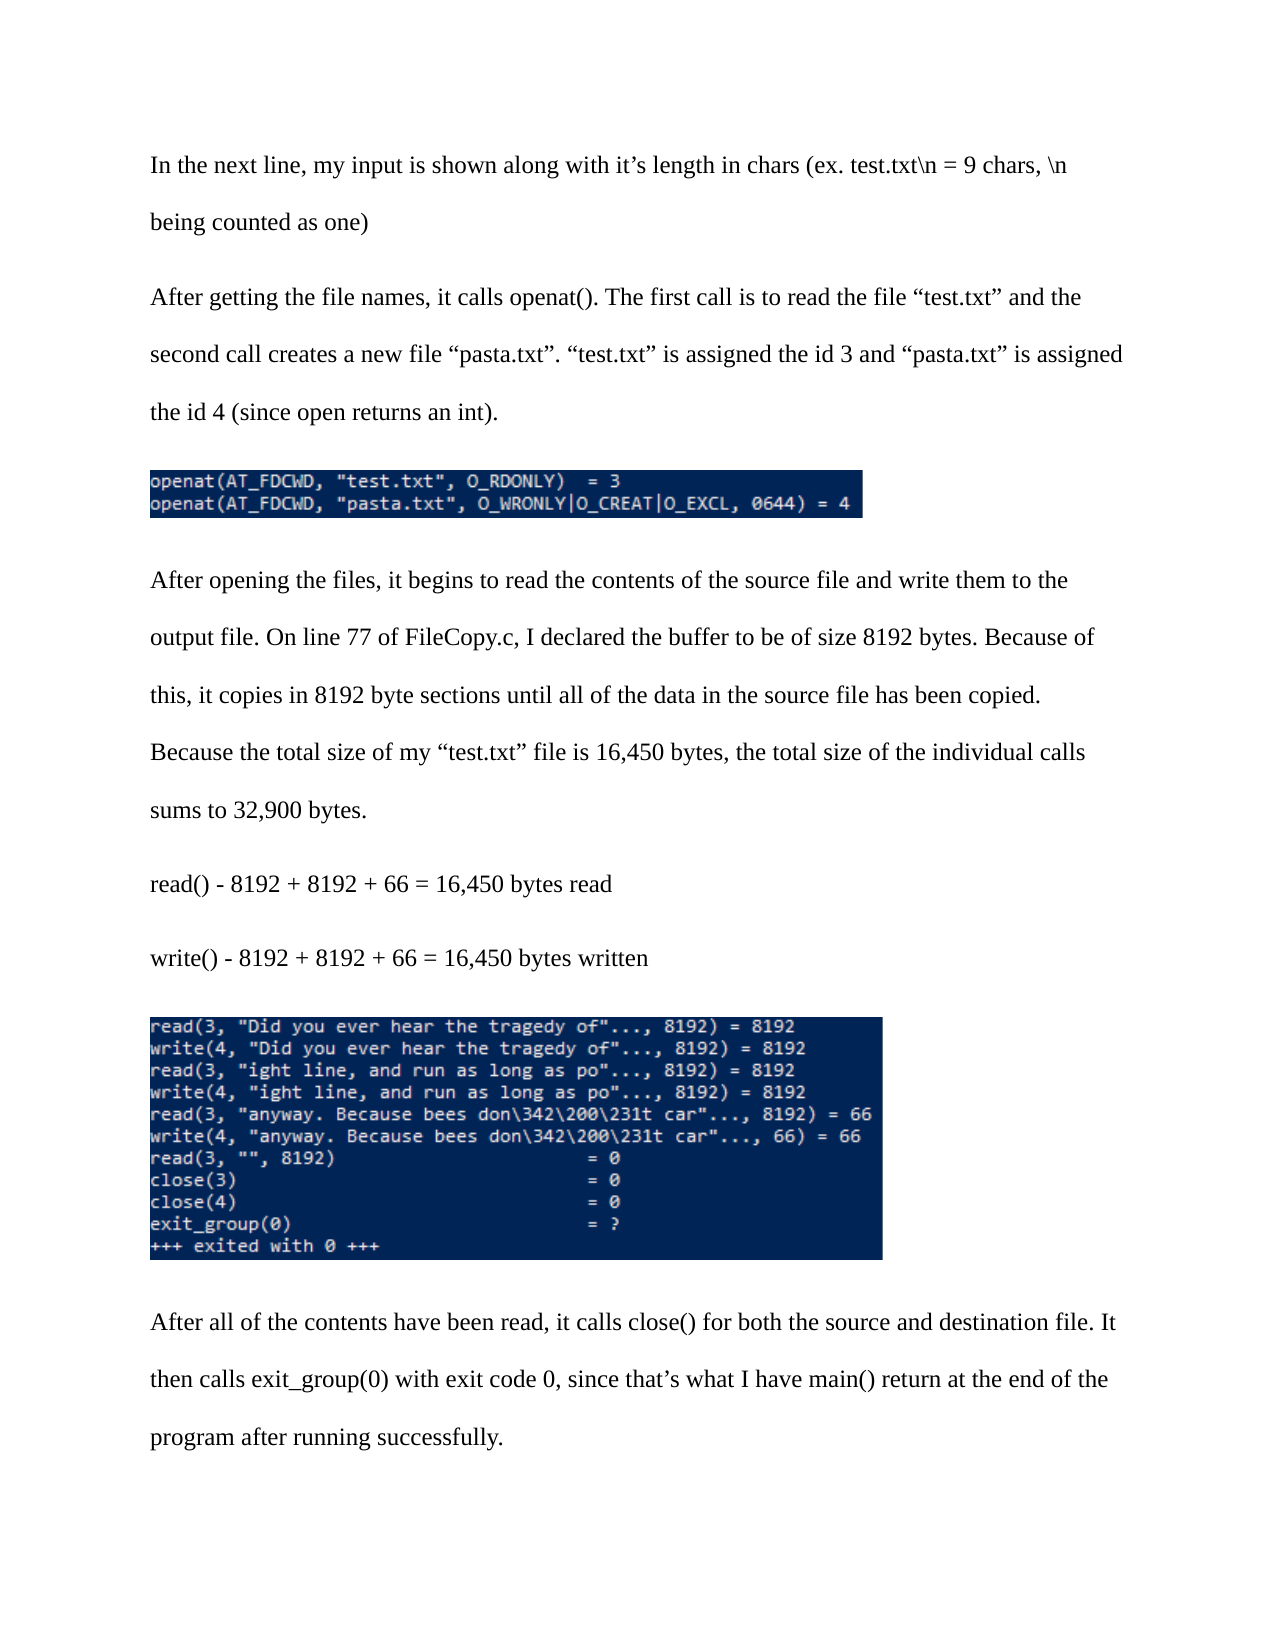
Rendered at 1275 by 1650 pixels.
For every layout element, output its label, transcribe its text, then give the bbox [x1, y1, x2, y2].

text After all of the contents have been read, it calls close() for both the source and destination file. It then calls exit_group(0) with exit code 0, since that’s what I have main() return at the end of the program after running successfully. [150, 1307, 1125, 1451]
text In the next line, my input is shown along with it’s length in chars (ex. test.txt\n = 9 chars, \n being counted as one) [150, 150, 1125, 236]
picture [150, 1017, 883, 1260]
text read() - 8192 + 8192 + 66 = 16,450 bytes read [150, 869, 1125, 898]
text After getting the file names, it calls openat(). The first call is to read the file “test.txt” and the second call creates a new file “pasta.txt”. “test.txt” is assigned the id 3 and “pasta.txt” is assigned the id 4 (since open returns an int). [150, 282, 1125, 425]
picture [150, 470, 863, 518]
text After opening the files, it begins to read the contents of the source file and write them to the output file. On line 77 of FileCopy.c, I declared the buffer to be of size 8192 bytes. Because of this, it copies in 8192 byte sections until all of the data in the source file has been copied. Because the total size of my “test.txt” file is 16,450 bytes, the total size of the individual calls sums to 32,900 bytes. [150, 565, 1125, 824]
text write() - 8192 + 8192 + 66 = 16,450 bytes written [150, 943, 1125, 972]
